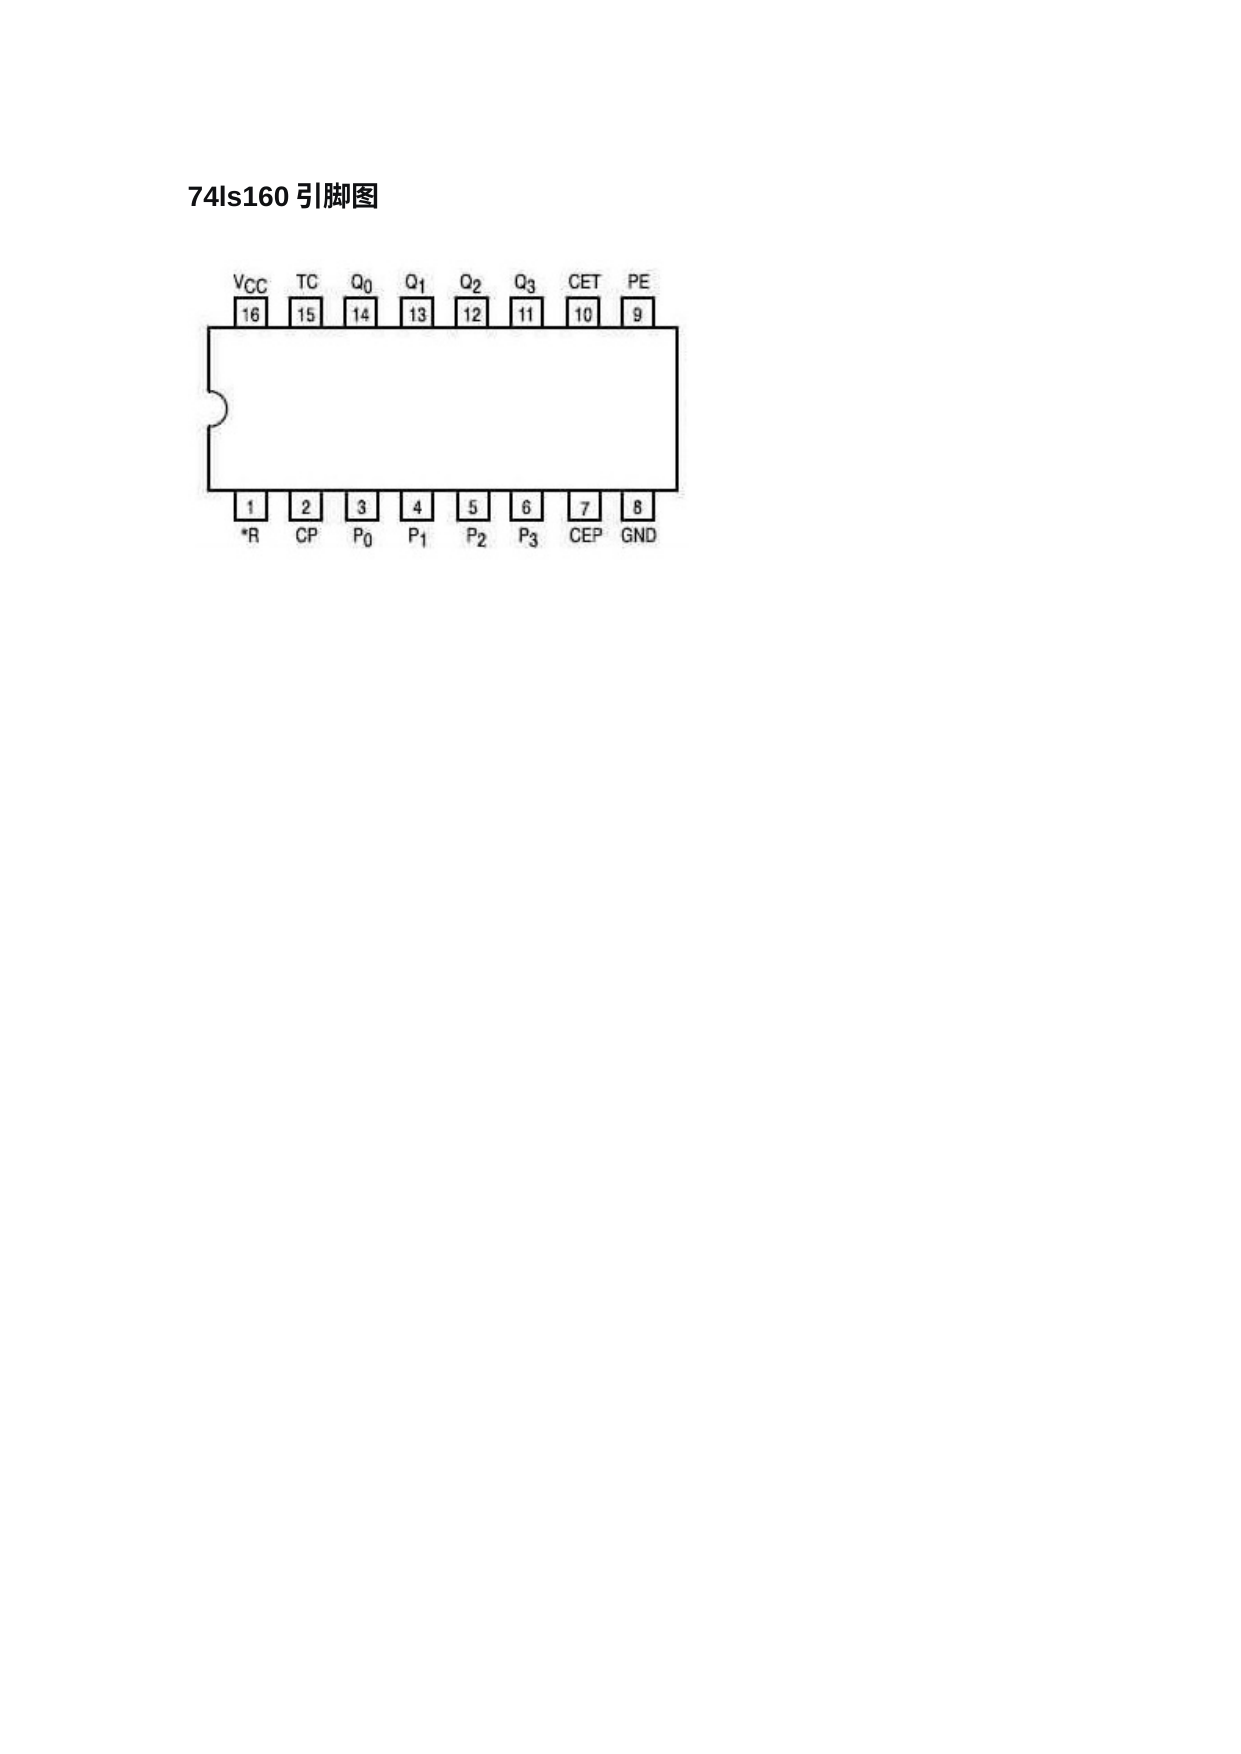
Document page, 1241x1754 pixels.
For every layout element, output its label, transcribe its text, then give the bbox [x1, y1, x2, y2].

picture [187, 259, 739, 569]
text 74ls160引脚图 [187, 162, 1053, 227]
